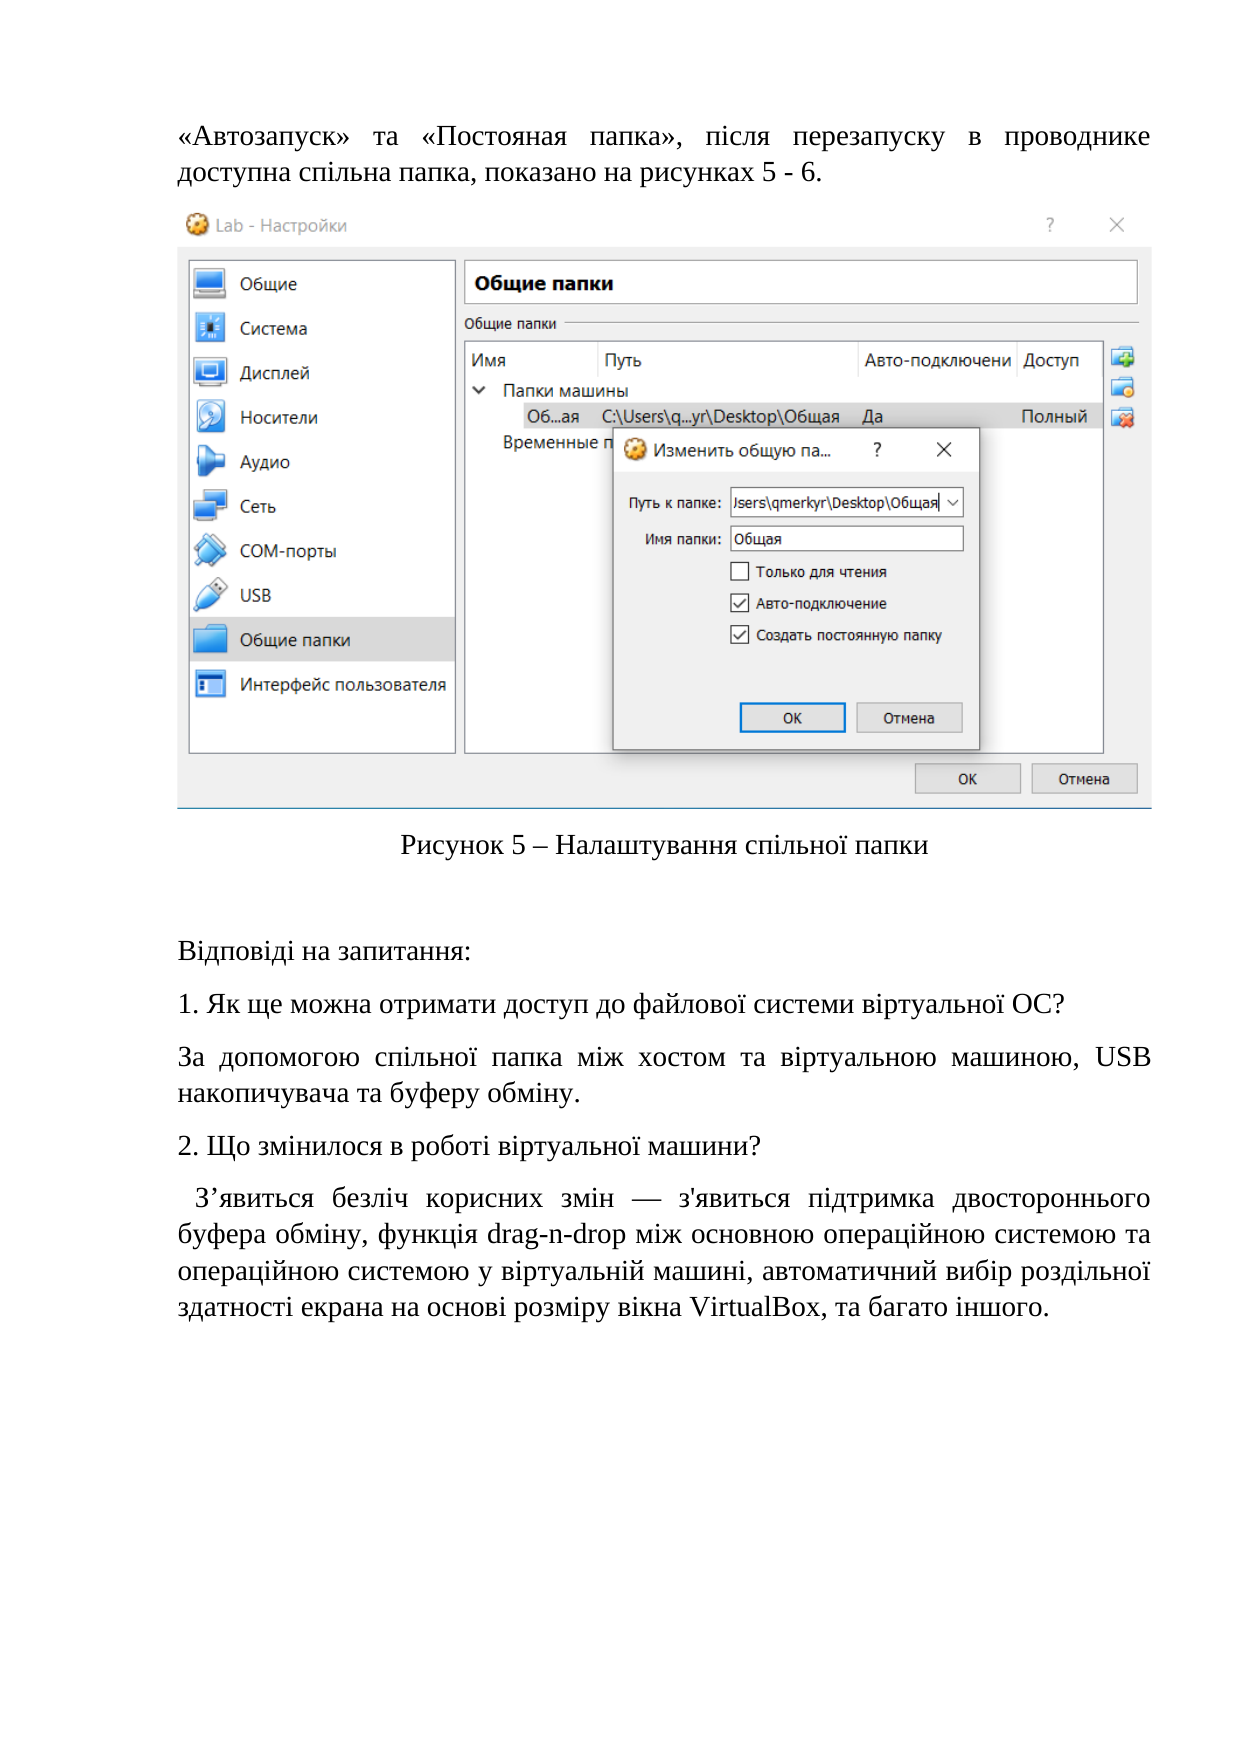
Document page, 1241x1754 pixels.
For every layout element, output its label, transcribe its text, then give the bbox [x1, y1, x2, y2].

text З’явиться безліч корисних змін — з'явиться підтримка двостороннього буфера обміну, функція drag-n-drop між основною операційною системою та операційною системою у віртуальній машині, автоматичний вибір роздільної здатності екрана на основі розміру вікна VirtualBox, та багато іншого. [177, 1180, 1152, 1322]
picture [177, 207, 1152, 809]
text 2. Що змінилося в роботі віртуальної машини? [177, 1128, 1152, 1161]
text 1. Як ще можна отримати доступ до файлової системи віртуальної ОС? [177, 986, 1152, 1019]
text Відповіді на запитання: [177, 933, 1152, 967]
text Рисунок 5 – Налаштування спільної папки [177, 827, 1152, 861]
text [177, 118, 1152, 188]
text За допомогою спільної папка між хостом та віртуальною машиною, USB накопичувача та буферу обміну. [177, 1039, 1152, 1108]
